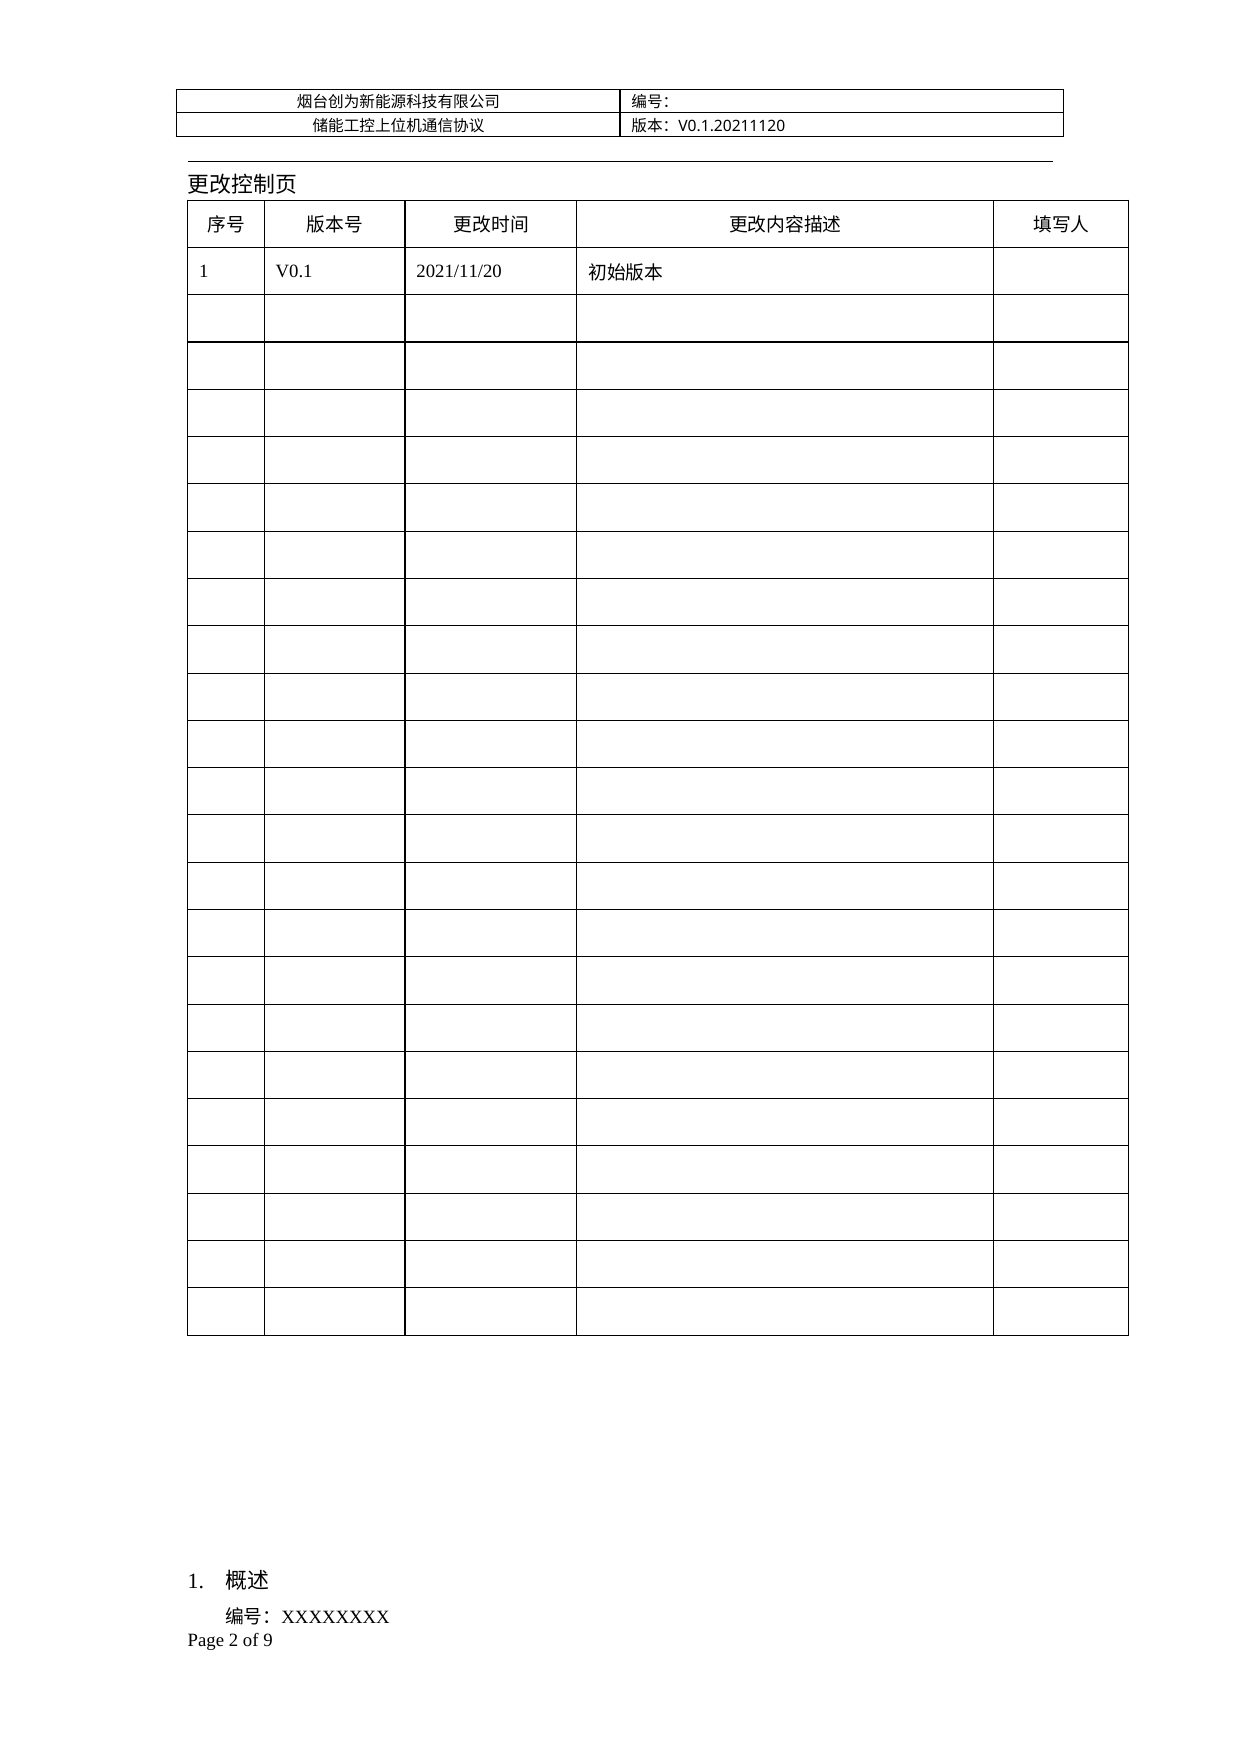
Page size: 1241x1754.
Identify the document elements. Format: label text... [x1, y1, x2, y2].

table_cell [994, 1099, 1128, 1145]
table_cell [577, 343, 993, 389]
table_cell [577, 1005, 993, 1051]
table_cell [406, 1052, 576, 1098]
table_cell [577, 626, 993, 672]
table_cell [265, 484, 404, 531]
table_cell [577, 1241, 993, 1287]
table_cell [994, 957, 1128, 1003]
table_cell [577, 1146, 993, 1193]
table_cell [265, 768, 404, 814]
table_cell [994, 1241, 1128, 1287]
table_cell [577, 768, 993, 814]
table_cell [994, 579, 1128, 625]
table_cell [994, 248, 1128, 294]
table_cell [265, 295, 404, 341]
table_cell [188, 721, 264, 767]
table_cell [577, 674, 993, 720]
table_cell [577, 579, 993, 625]
table_cell [406, 532, 576, 578]
table_cell [265, 1146, 404, 1193]
table_cell [265, 1241, 404, 1287]
table_cell [994, 343, 1128, 389]
table_cell [188, 1146, 264, 1193]
table_cell [188, 815, 264, 862]
table_cell [406, 721, 576, 767]
table_cell [994, 390, 1128, 436]
table_cell [994, 815, 1128, 862]
table_cell [406, 343, 576, 389]
table_cell [265, 343, 404, 389]
table_cell V0.1 [265, 248, 404, 294]
table_cell [994, 437, 1128, 483]
table_cell [188, 532, 264, 578]
table_cell [188, 1052, 264, 1098]
table_cell [265, 721, 404, 767]
table_cell [406, 1146, 576, 1193]
table_cell [188, 768, 264, 814]
table_cell [188, 484, 264, 531]
table_cell [994, 721, 1128, 767]
table_cell [577, 484, 993, 531]
table_cell [188, 579, 264, 625]
table_cell [265, 815, 404, 862]
table_header 填写人 [994, 201, 1128, 247]
table_cell [406, 484, 576, 531]
table_cell [188, 1194, 264, 1240]
table_cell [577, 532, 993, 578]
table_cell [265, 910, 404, 956]
table_cell [188, 863, 264, 909]
table_cell [265, 626, 404, 672]
table_cell [406, 768, 576, 814]
table_cell [994, 1194, 1128, 1240]
table_cell [577, 295, 993, 341]
table_cell [577, 1288, 993, 1334]
table_cell [265, 957, 404, 1003]
table_cell 1 [188, 248, 264, 294]
table_cell [406, 863, 576, 909]
table_cell [188, 437, 264, 483]
table_cell [188, 1288, 264, 1334]
table_cell [188, 1005, 264, 1051]
table_cell 2021/11/20 [406, 248, 576, 294]
table_cell [265, 1052, 404, 1098]
table_cell [188, 295, 264, 341]
table_header 序号 [188, 201, 264, 247]
table_cell [406, 295, 576, 341]
table_cell [577, 863, 993, 909]
table_cell [994, 532, 1128, 578]
table_cell [188, 1099, 264, 1145]
text 更改控制页 [187, 167, 1053, 199]
table_cell [265, 579, 404, 625]
table_cell [265, 1288, 404, 1334]
list 概述 [187, 1563, 1053, 1596]
table_cell [265, 1005, 404, 1051]
table_cell [406, 1005, 576, 1051]
table_cell [265, 437, 404, 483]
table_header 更改时间 [406, 201, 576, 247]
table_cell [994, 674, 1128, 720]
table_cell [406, 957, 576, 1003]
table_cell [265, 532, 404, 578]
table_cell [406, 910, 576, 956]
table_cell [994, 1052, 1128, 1098]
table_cell [577, 1099, 993, 1145]
table_cell [994, 910, 1128, 956]
table_cell [265, 1099, 404, 1145]
table_cell [188, 674, 264, 720]
table_cell [577, 1052, 993, 1098]
table_cell [406, 1194, 576, 1240]
table_cell [994, 1005, 1128, 1051]
table_cell [406, 626, 576, 672]
table_cell [406, 1288, 576, 1334]
table_cell [994, 1146, 1128, 1193]
table_cell [994, 484, 1128, 531]
table_cell [577, 1194, 993, 1240]
table_cell [406, 815, 576, 862]
table_cell [406, 437, 576, 483]
table_cell [577, 437, 993, 483]
table_cell [577, 721, 993, 767]
table_cell [994, 295, 1128, 341]
table_header 更改内容描述 [577, 201, 993, 247]
table_cell [406, 674, 576, 720]
table_cell [406, 579, 576, 625]
table_cell [188, 910, 264, 956]
table_cell [265, 1194, 404, 1240]
table_cell [188, 626, 264, 672]
table_cell [994, 626, 1128, 672]
table_cell [577, 957, 993, 1003]
table_cell [994, 863, 1128, 909]
table_cell [265, 863, 404, 909]
table_header 版本号 [265, 201, 404, 247]
table_cell [188, 957, 264, 1003]
table_cell [265, 674, 404, 720]
table_cell [188, 343, 264, 389]
table_cell [188, 390, 264, 436]
table_cell [994, 768, 1128, 814]
table_cell [406, 1241, 576, 1287]
table_cell [994, 1288, 1128, 1334]
table_cell [406, 1099, 576, 1145]
table_cell [406, 390, 576, 436]
table_cell 初始版本 [577, 248, 993, 294]
table_cell [577, 815, 993, 862]
table_cell [577, 910, 993, 956]
table_cell [577, 390, 993, 436]
table_cell [188, 1241, 264, 1287]
table_cell [265, 390, 404, 436]
